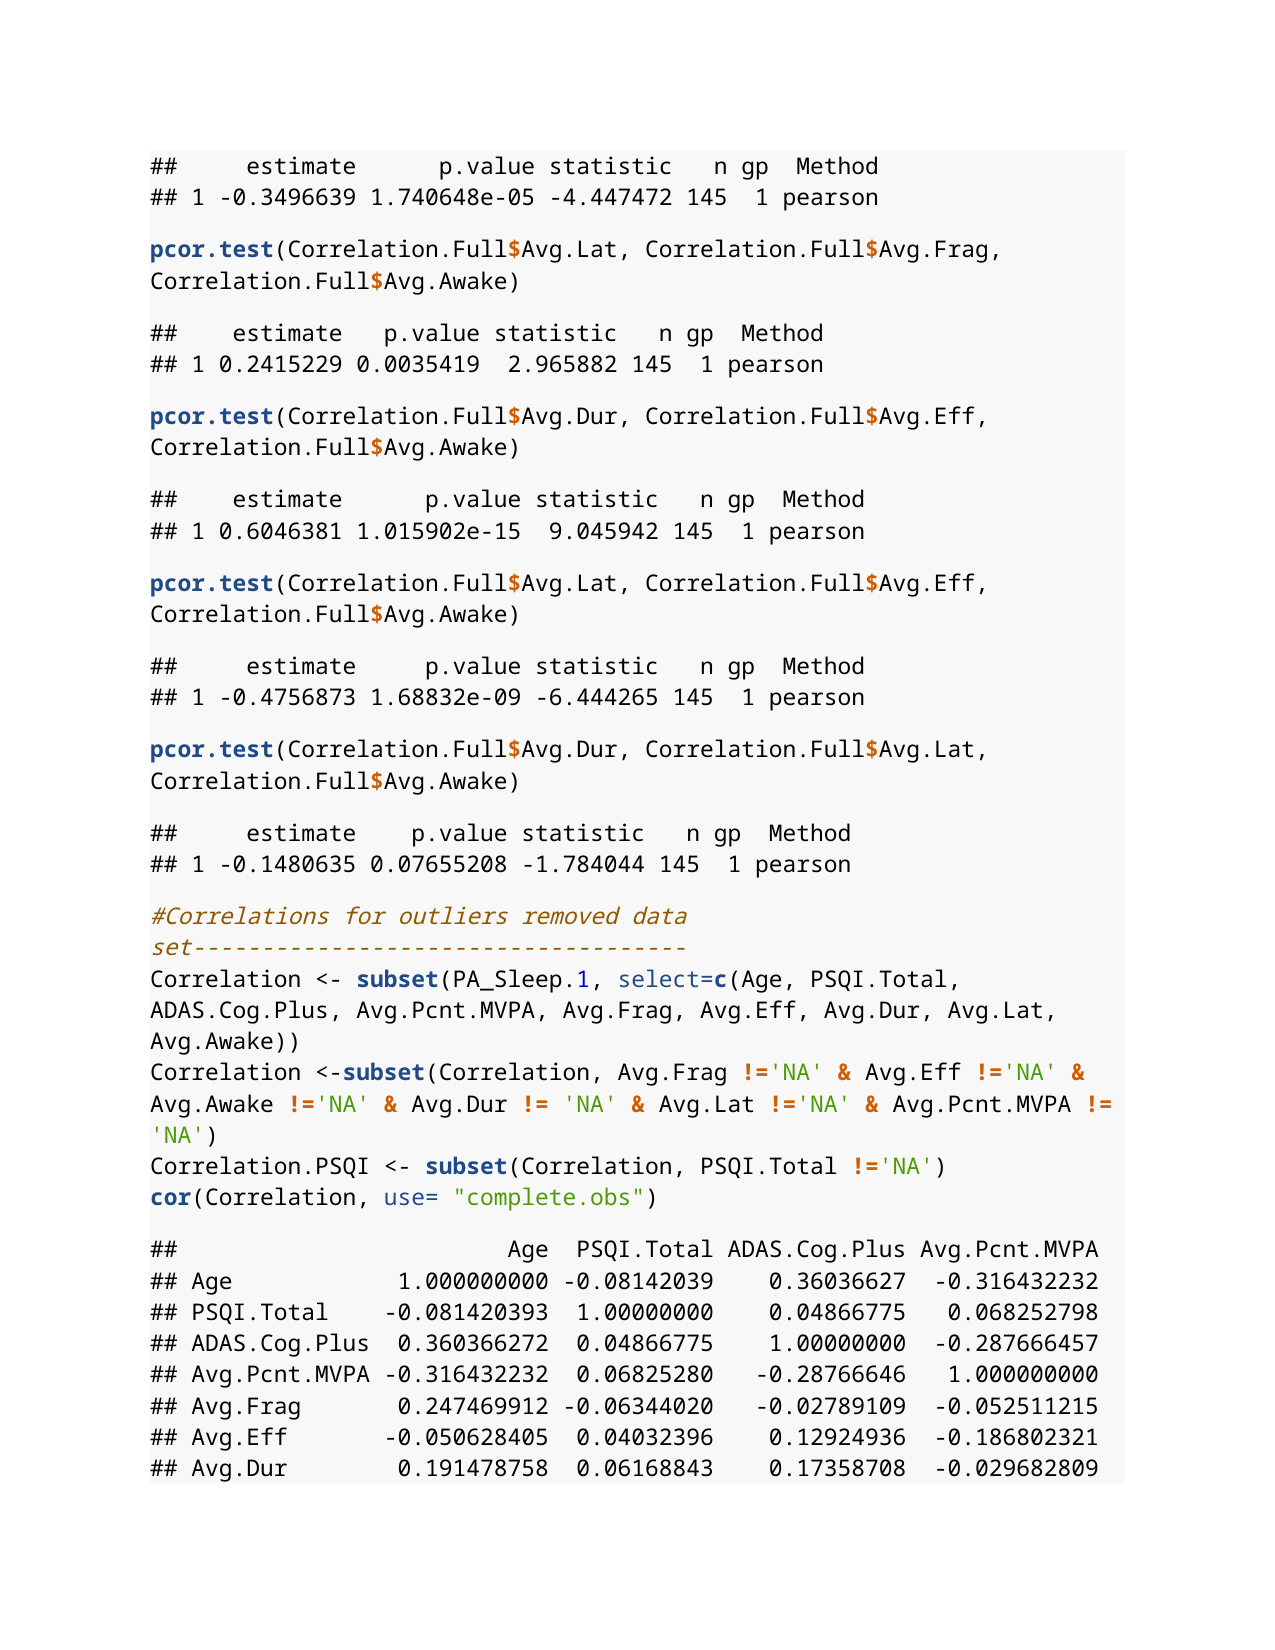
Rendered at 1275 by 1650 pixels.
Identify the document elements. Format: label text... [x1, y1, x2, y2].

text pcor.test(Correlation.Full$Avg.Dur, Correlation.Full$Avg.Eff, Correlation.Full$Avg.Awake) [521, 400, 1125, 462]
text pcor.test(Correlation.Full$Avg.Dur, Correlation.Full$Avg.Lat, Correlation.Full$Avg.Awake) [150, 733, 1125, 796]
text ## estimate p.value statistic n gp Method ## 1 -0.3496639 1.740648e-05 -4.447472 145 1 pearson [150, 150, 1125, 212]
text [150, 1233, 1125, 1483]
text #Correlations for outliers removed data set------------------------------------ Correlation <- subset(PA_Sleep.1, select=c(Age, PSQI.Total, ADAS.Cog.Plus, Avg.Pcnt.MVPA, Avg.Frag, Avg.Eff, Avg.Dur, Avg.Lat, Avg.Awake)) Correlation <-subset(Correlation, Avg.Frag !='NA' & Avg.Eff !='NA' & Avg.Awake !='NA' & Avg.Dur != 'NA' & Avg.Lat !='NA' & Avg.Pcnt.MVPA != 'NA') Correlation.PSQI <- subset(Correlation, PSQI.Total !='NA') cor(Correlation, use= "complete.obs") [150, 900, 1125, 1212]
text ## estimate p.value statistic n gp Method ## 1 0.2415229 0.0035419 2.965882 145 1 pearson [150, 317, 1125, 379]
text ## estimate p.value statistic n gp Method ## 1 0.6046381 1.015902e-15 9.045942 145 1 pearson [150, 483, 1125, 546]
text ## estimate p.value statistic n gp Method ## 1 -0.1480635 0.07655208 -1.784044 145 1 pearson [150, 817, 1125, 879]
text ## estimate p.value statistic n gp Method ## 1 -0.4756873 1.68832e-09 -6.444265 145 1 pearson [150, 650, 1125, 712]
text pcor.test(Correlation.Full$Avg.Lat, Correlation.Full$Avg.Eff, Correlation.Full$Avg.Awake) [521, 567, 1125, 629]
text pcor.test(Correlation.Full$Avg.Lat, Correlation.Full$Avg.Frag, Correlation.Full$Avg.Awake) [150, 233, 1125, 296]
